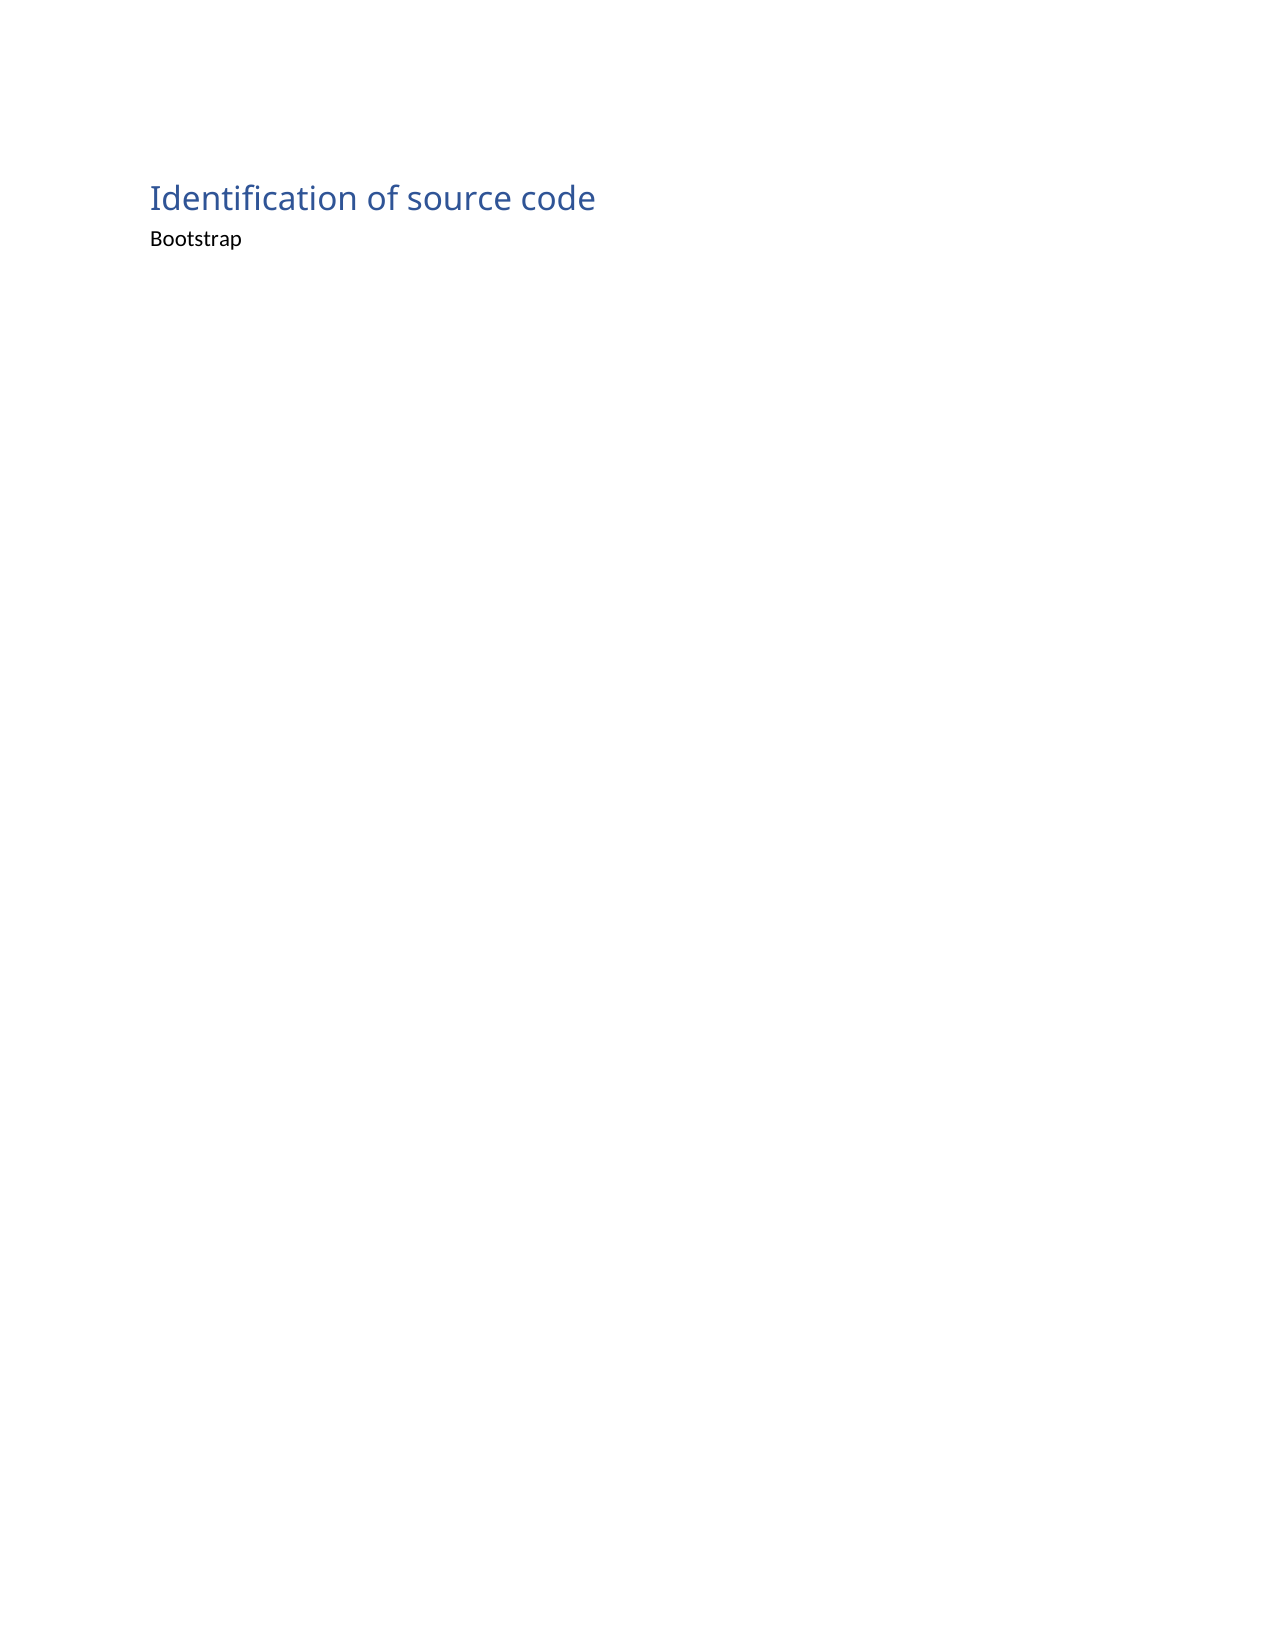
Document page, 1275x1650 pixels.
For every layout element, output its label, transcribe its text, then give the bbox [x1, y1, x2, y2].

subtitle Identification of source code [150, 175, 1125, 220]
text Bootstrap [150, 224, 1125, 252]
